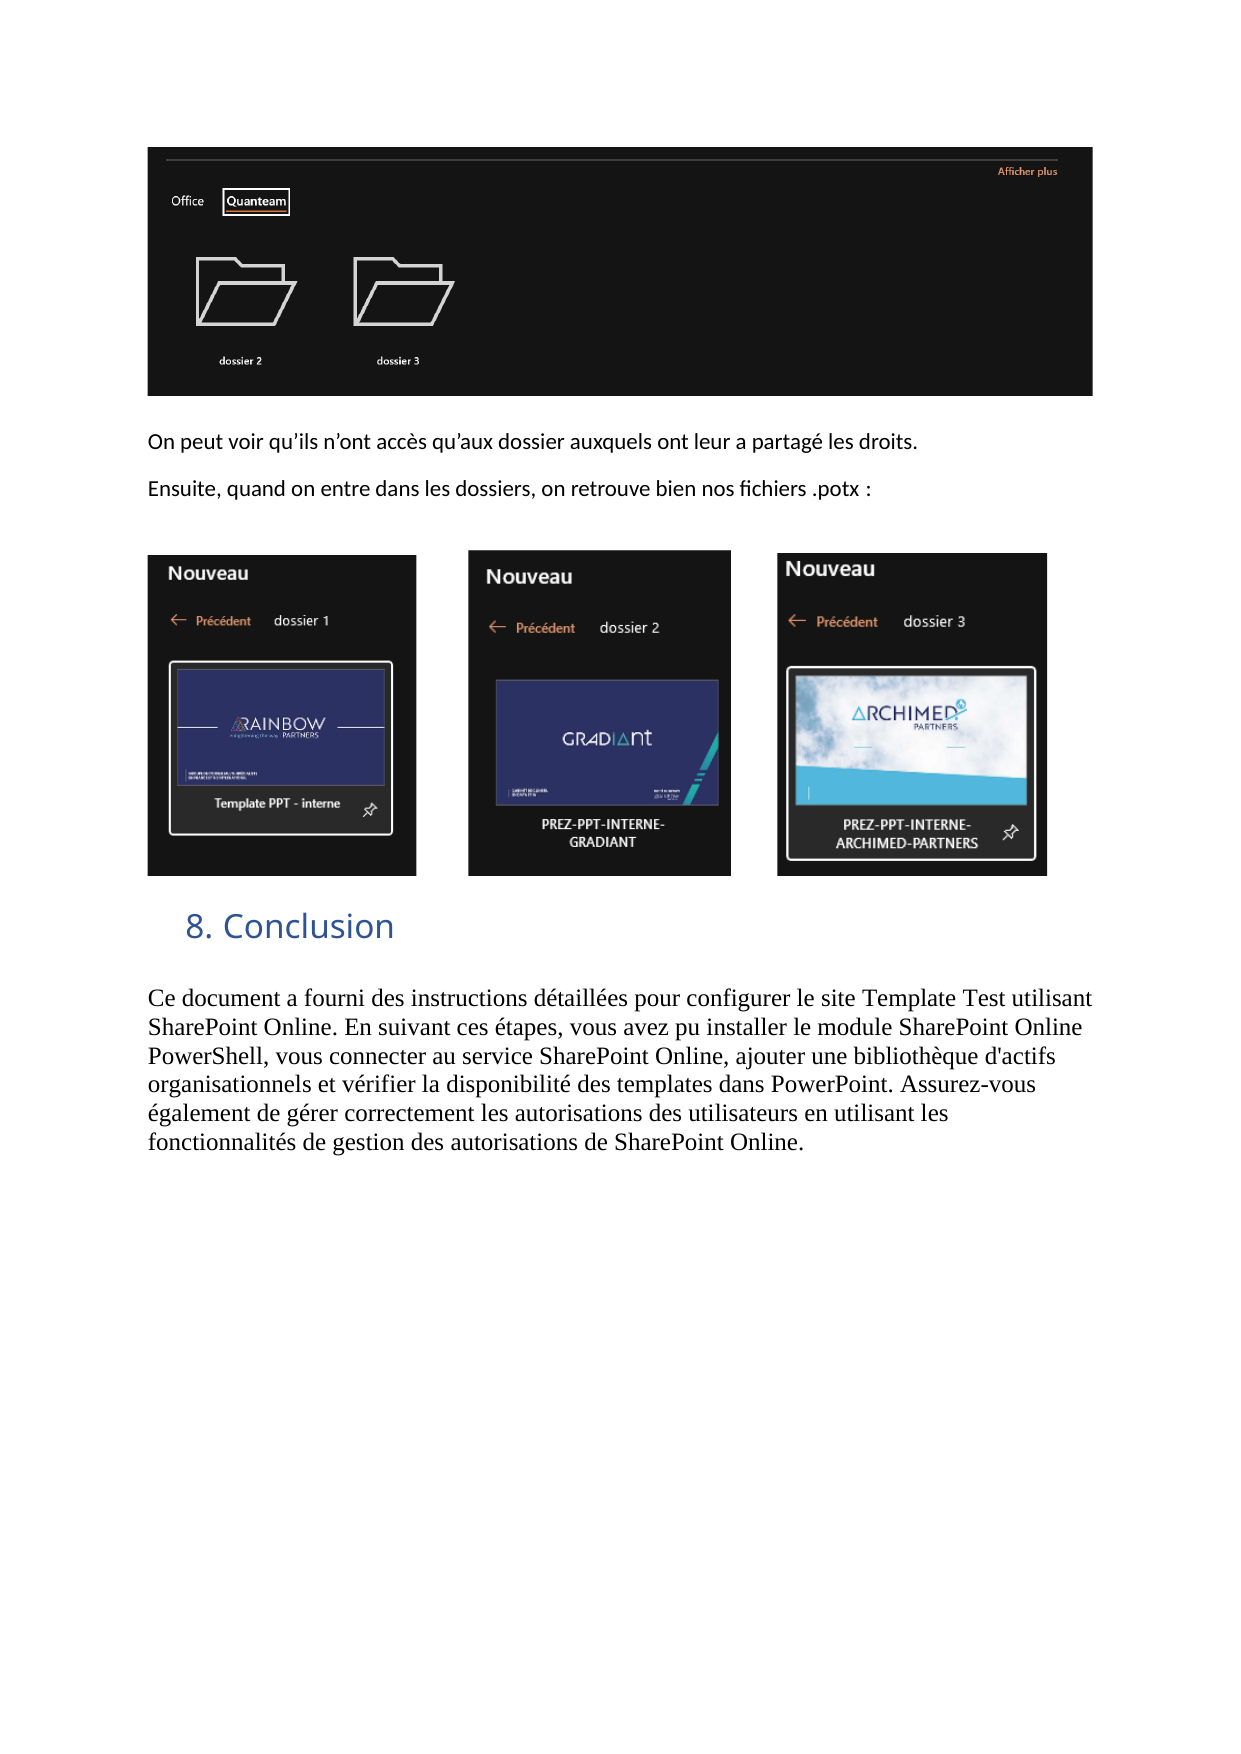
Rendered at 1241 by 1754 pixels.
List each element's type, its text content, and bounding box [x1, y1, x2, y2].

picture [468, 521, 731, 876]
picture [147, 147, 1093, 396]
picture [777, 553, 1048, 876]
picture [147, 555, 417, 876]
text Ce document a fourni des instructions détaillées pour configurer le site Template Test utilisant SharePoint Online. En suivant ces étapes, vous avez pu installer le module SharePoint Online PowerShell, vous connecter au service SharePoint Online, ajouter une bibliothèque d'actifs organisationnels et vérifier la disponibilité des templates dans PowerPoint. Assurez-vous également de gérer correctement les autorisations des utilisateurs en utilisant les fonctionnalités de gestion des autorisations de SharePoint Online. [148, 983, 1093, 1156]
text Ensuite, quand on entre dans les dossiers, on retrouve bien nos fichiers .potx : [148, 474, 1093, 502]
subtitle Conclusion [185, 903, 1093, 948]
